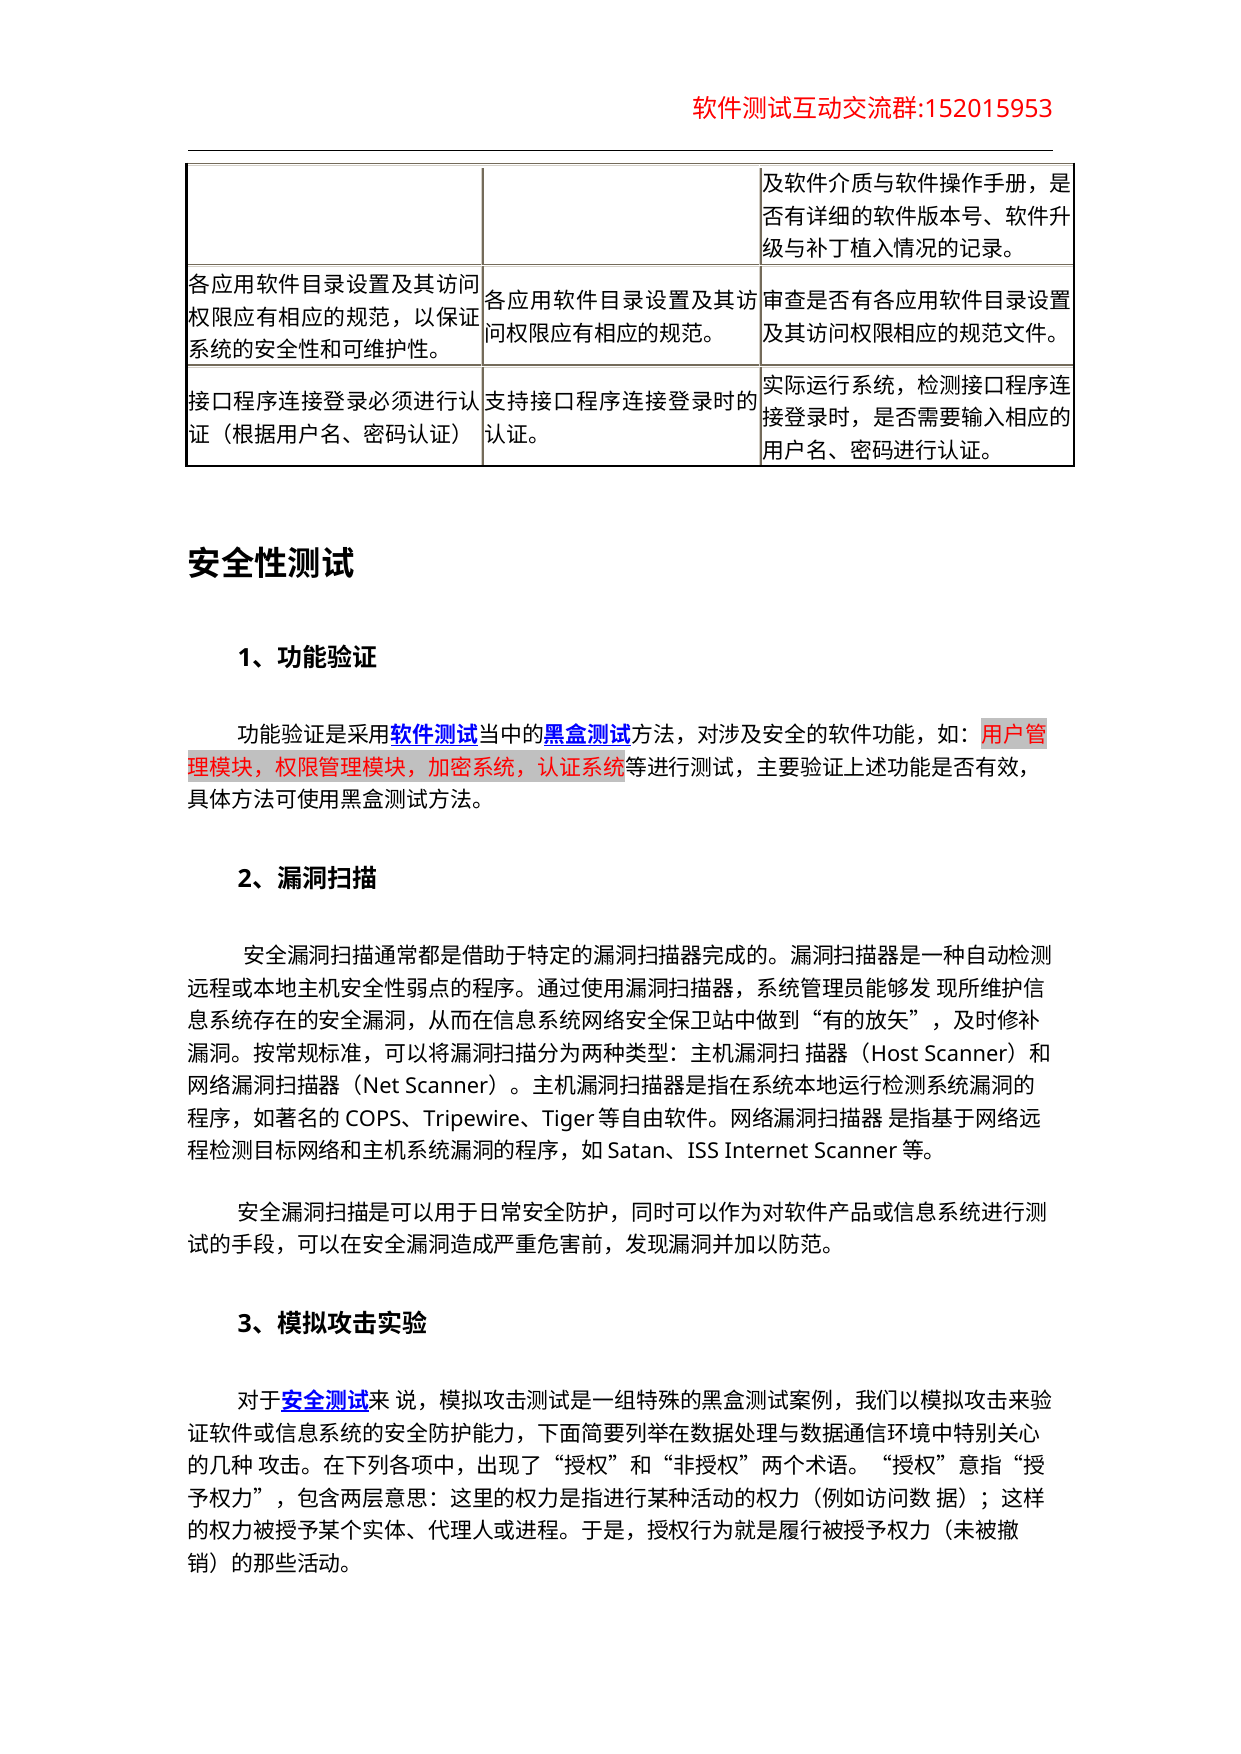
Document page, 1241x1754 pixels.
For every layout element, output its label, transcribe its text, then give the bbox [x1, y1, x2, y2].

table_cell 各应用软件目录设置及其访问权限应有相应的规范，以保证系统的安全性和可维护性。 [188, 267, 481, 364]
table_cell 各应用软件目录设置及其访问权限应有相应的规范。 [484, 267, 759, 364]
table_cell 支持接口程序连接登录时的认证。 [484, 368, 759, 465]
text 1、功能验证 [187, 623, 1053, 688]
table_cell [760, 166, 1073, 263]
text 安全性测试 [187, 529, 1053, 594]
text 对于安全测试来 说，模拟攻击测试是一组特殊的黑盒测试案例，我们以模拟攻击来验证软件或信息系统的安全防护能力，下面简要列举在数据处理与数据通信环境中特别关心的几种 攻击。在下列各项中，出现了“授权”和“非授权”两个术语。“授权”意指“授予权力”，包含两层意思：这里的权力是指进行某种活动的权力（例如访问数 据）；这样的权力被授予某个实体、代理人或进程。于是，授权行为就是履行被授予权力（未被撤销）的那些活动。 [187, 1383, 1053, 1578]
text 3、模拟攻击实验 [187, 1289, 1053, 1354]
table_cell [188, 166, 482, 263]
table_cell 审查是否有各应用软件目录设置及其访问权限相应的规范文件。 [762, 267, 1073, 364]
table_cell 接口程序连接登录必须进行认证（根据用户名、密码认证） [188, 368, 481, 465]
text 2、漏洞扫描 [187, 844, 1053, 909]
text 安全漏洞扫描通常都是借助于特定的漏洞扫描器完成的。漏洞扫描器是一种自动检测远程或本地主机安全性弱点的程序。通过使用漏洞扫描器，系统管理员能够发 现所维护信息系统存在的安全漏洞，从而在信息系统网络安全保卫站中做到“有的放矢”，及时修补漏洞。按常规标准，可以将漏洞扫描分为两种类型：主机漏洞扫 描器（Host Scanner）和网络漏洞扫描器（Net Scanner）。主机漏洞扫描器是指在系统本地运行检测系统漏洞的程序，如著名的COPS、Tripewire、Tiger等自由软件。网络漏洞扫描器 是指基于网络远程检测目标网络和主机系统漏洞的程序，如Satan、ISS Internet Scanner等。 [187, 938, 1053, 1165]
text 安全漏洞扫描是可以用于日常安全防护，同时可以作为对软件产品或信息系统进行测试的手段，可以在安全漏洞造成严重危害前，发现漏洞并加以防范。 [187, 1194, 1053, 1259]
table_cell 实际运行系统，检测接口程序连接登录时，是否需要输入相应的用户名、密码进行认证。 [762, 368, 1073, 465]
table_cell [482, 164, 760, 263]
text 功能验证是采用软件测试当中的黑盒测试方法，对涉及安全的软件功能，如：用户管理模块，权限管理模块，加密系统，认证系统等进行测试，主要验证上述功能是否有效，具体方法可使用黑盒测试方法。 [187, 717, 1053, 814]
